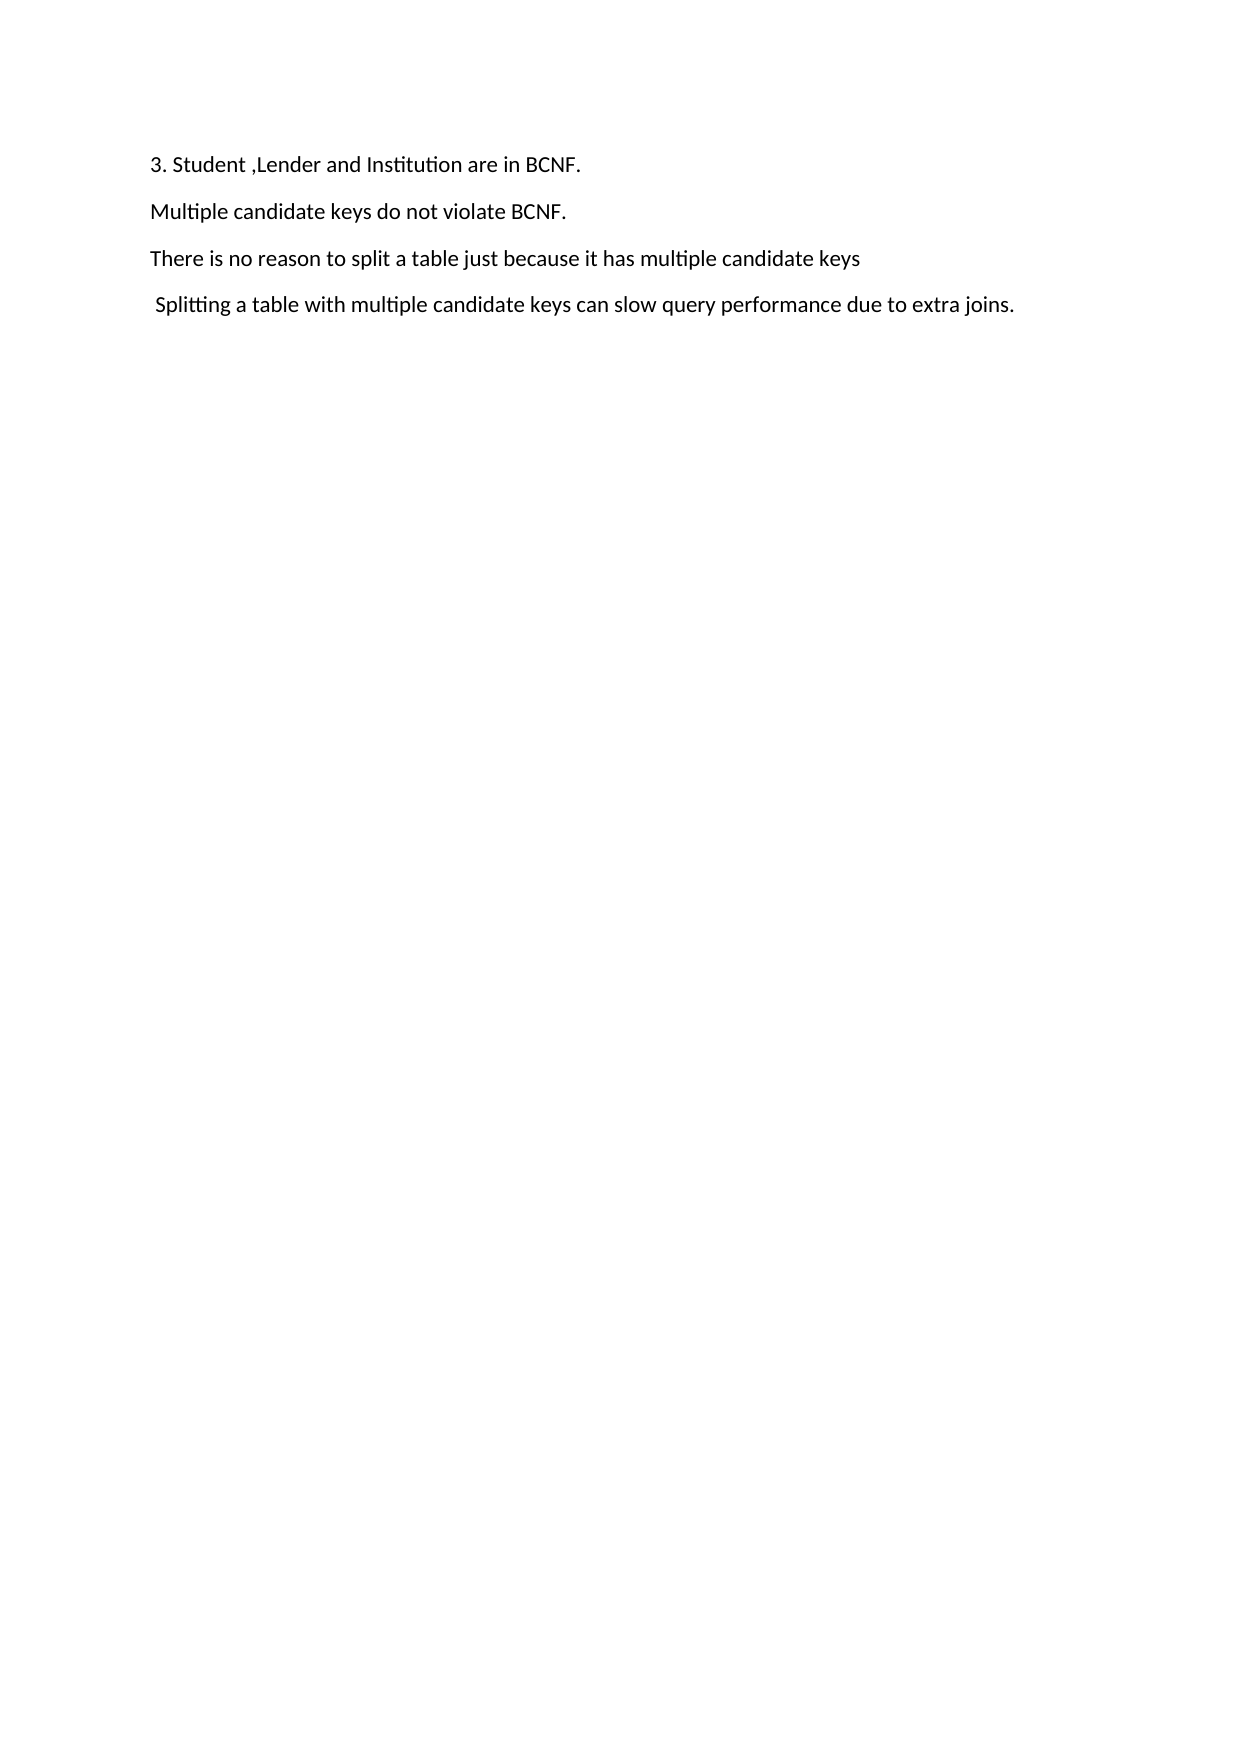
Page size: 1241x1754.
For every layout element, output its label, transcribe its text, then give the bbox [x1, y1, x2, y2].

text Splitting a table with multiple candidate keys can slow query performance due to extra joins. [150, 291, 1090, 319]
text There is no reason to split a table just because it has multiple candidate keys [150, 244, 1090, 272]
text 3. Student ,Lender and Institution are in BCNF. [150, 150, 1090, 178]
text Multiple candidate keys do not violate BCNF. [150, 197, 1090, 225]
